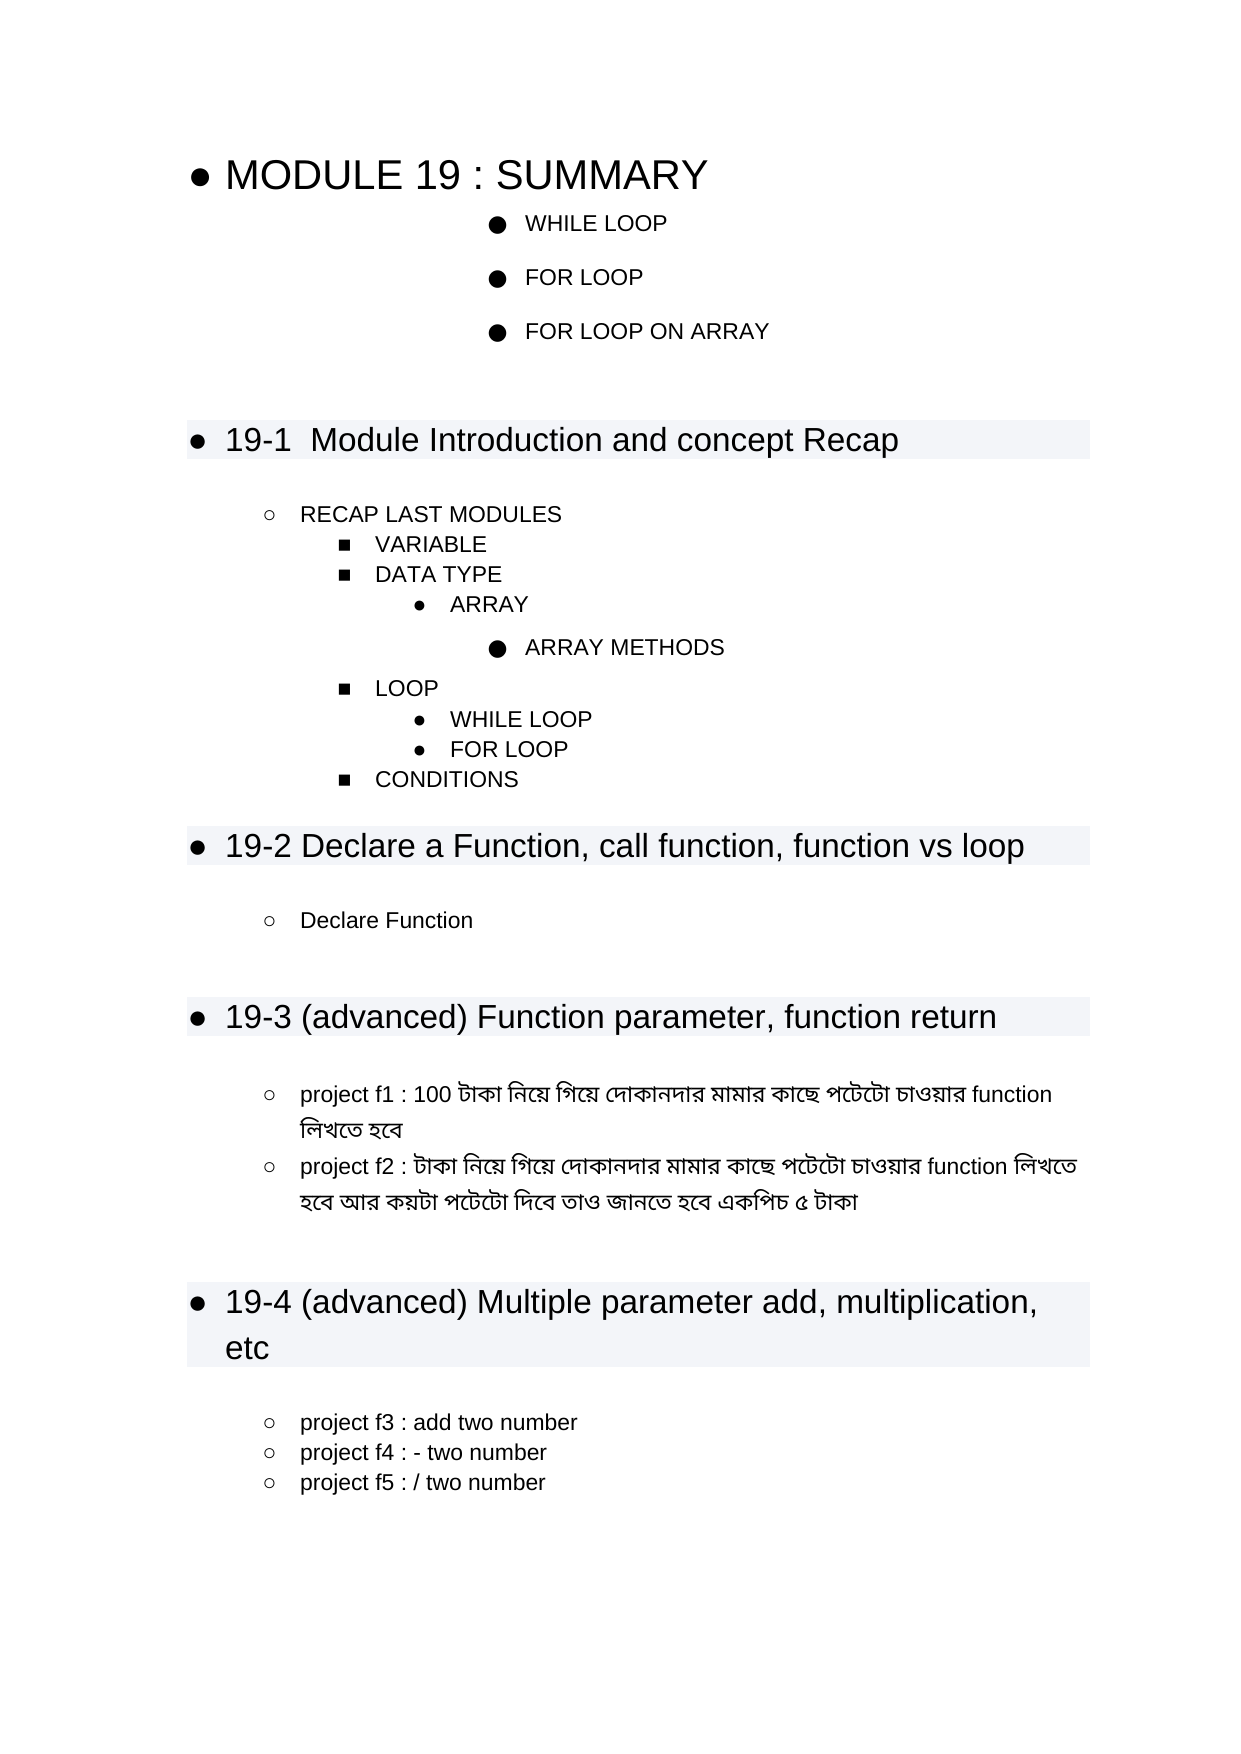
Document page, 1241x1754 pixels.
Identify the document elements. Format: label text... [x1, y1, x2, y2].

subtitle 19-4 (advanced) Multiple parameter add, multiplication, etc [187, 1282, 1090, 1367]
list WHILE LOOP [412, 706, 1090, 732]
subtitle 19-3 (advanced) Function parameter, function return [187, 997, 1090, 1036]
list ARRAY [412, 591, 1090, 618]
list CONDITIONS [337, 766, 1090, 792]
list FOR LOOP ON ARRAY [487, 306, 1090, 353]
list WHILE LOOP [487, 198, 1090, 245]
list Declare Function [262, 907, 1090, 933]
subtitle MODULE 19 : SUMMARY [187, 150, 1090, 198]
list RECAP LAST MODULES [262, 501, 1090, 527]
subtitle 19-2 Declare a Function, call function, function vs loop [187, 826, 1090, 865]
list FOR LOOP [412, 736, 1090, 762]
list project f4 : - two number [262, 1439, 1090, 1465]
list FOR LOOP [487, 252, 1090, 299]
list project f5 : / two number [262, 1469, 1090, 1495]
list VARIABLE [337, 531, 1090, 557]
subtitle 19-1 Module Introduction and concept Recap [187, 420, 1090, 459]
list project f1 : 100 টাকা নিয়ে গিয়ে দোকানদার মামার কাছে পটেটো চাওয়ার function লিখতে হবে [262, 1078, 1090, 1145]
list project f3 : add two number [262, 1408, 1090, 1435]
list LOOP [337, 675, 1090, 702]
list DATA TYPE [337, 561, 1090, 587]
list ARRAY METHODS [487, 621, 1090, 668]
list project f2 : টাকা নিয়ে গিয়ে দোকানদার মামার কাছে পটেটো চাওয়ার function লিখতে হবে আর কয়টা পটেটো দিবে তাও জানতে হবে একপিচ ৫ টাকা [262, 1150, 1090, 1217]
